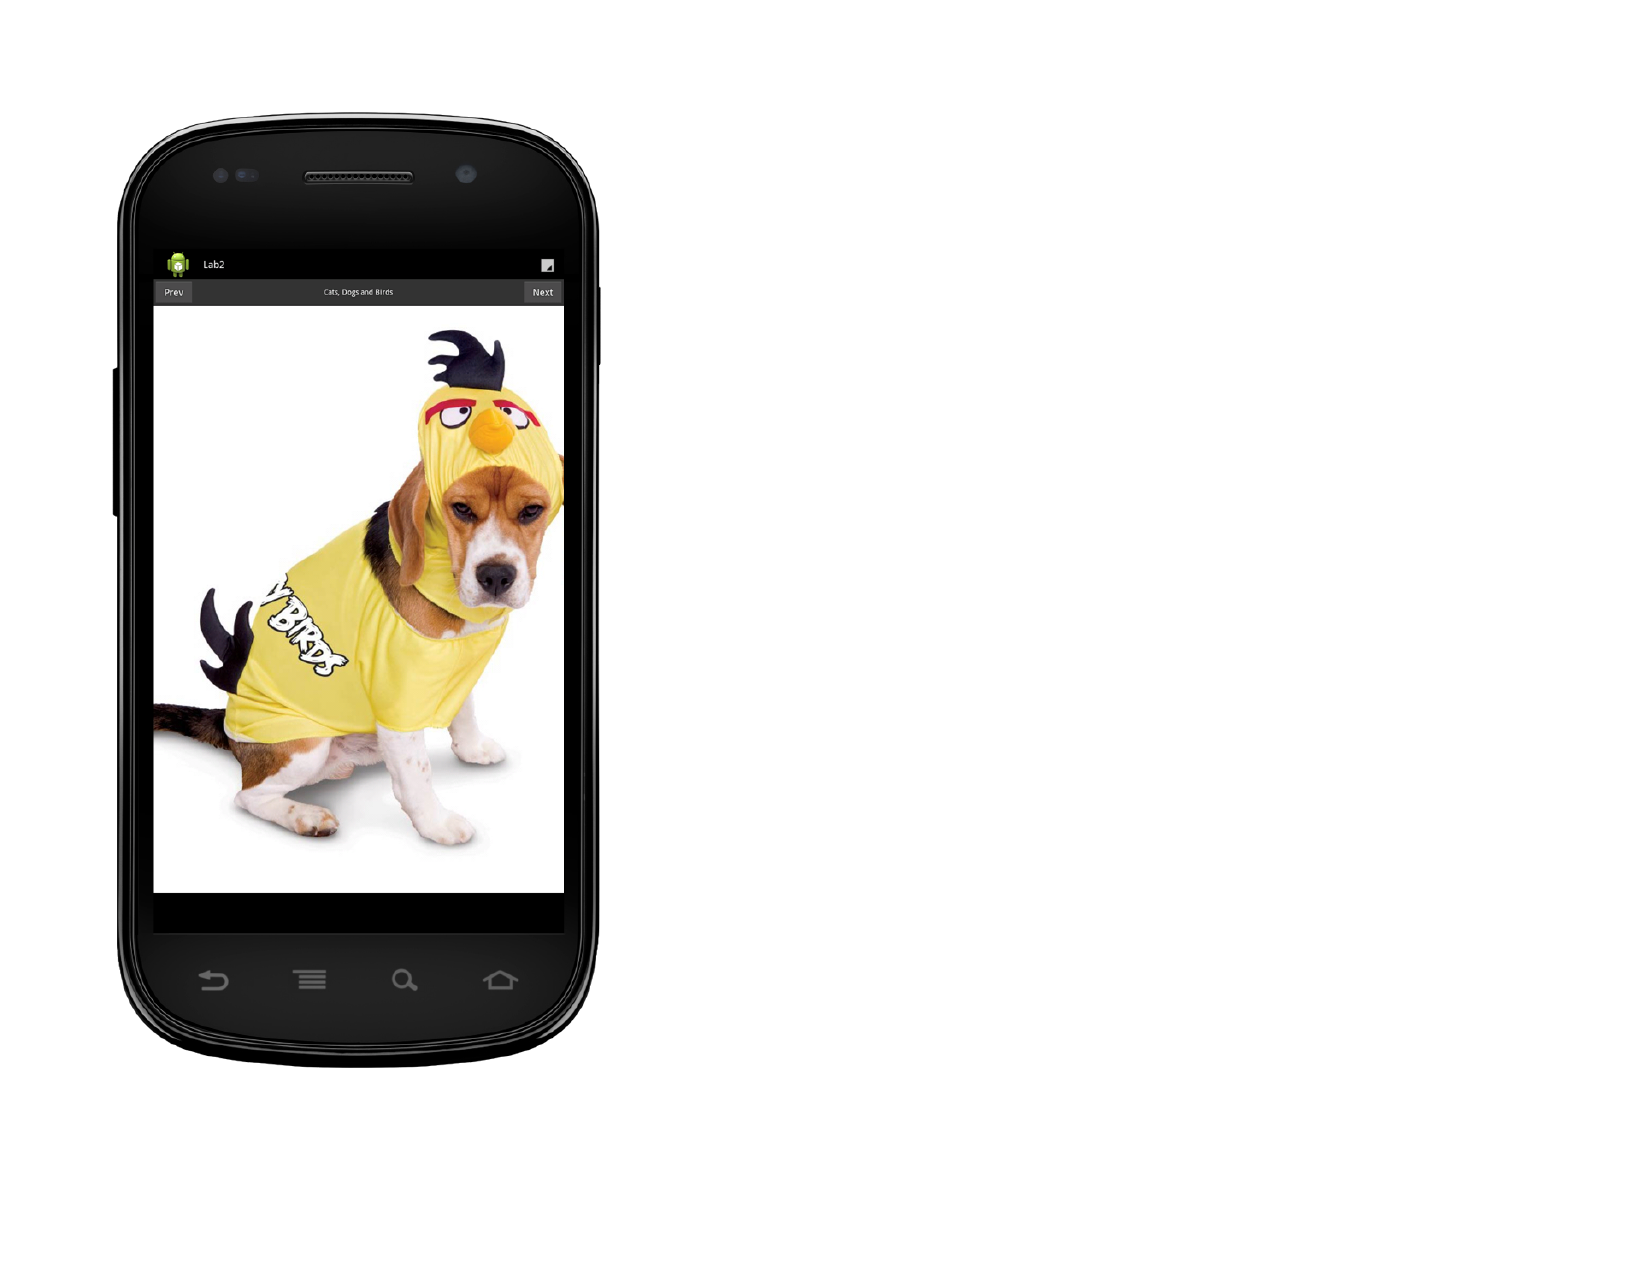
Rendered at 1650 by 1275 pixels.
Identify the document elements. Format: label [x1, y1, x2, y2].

picture [112, 112, 601, 1068]
